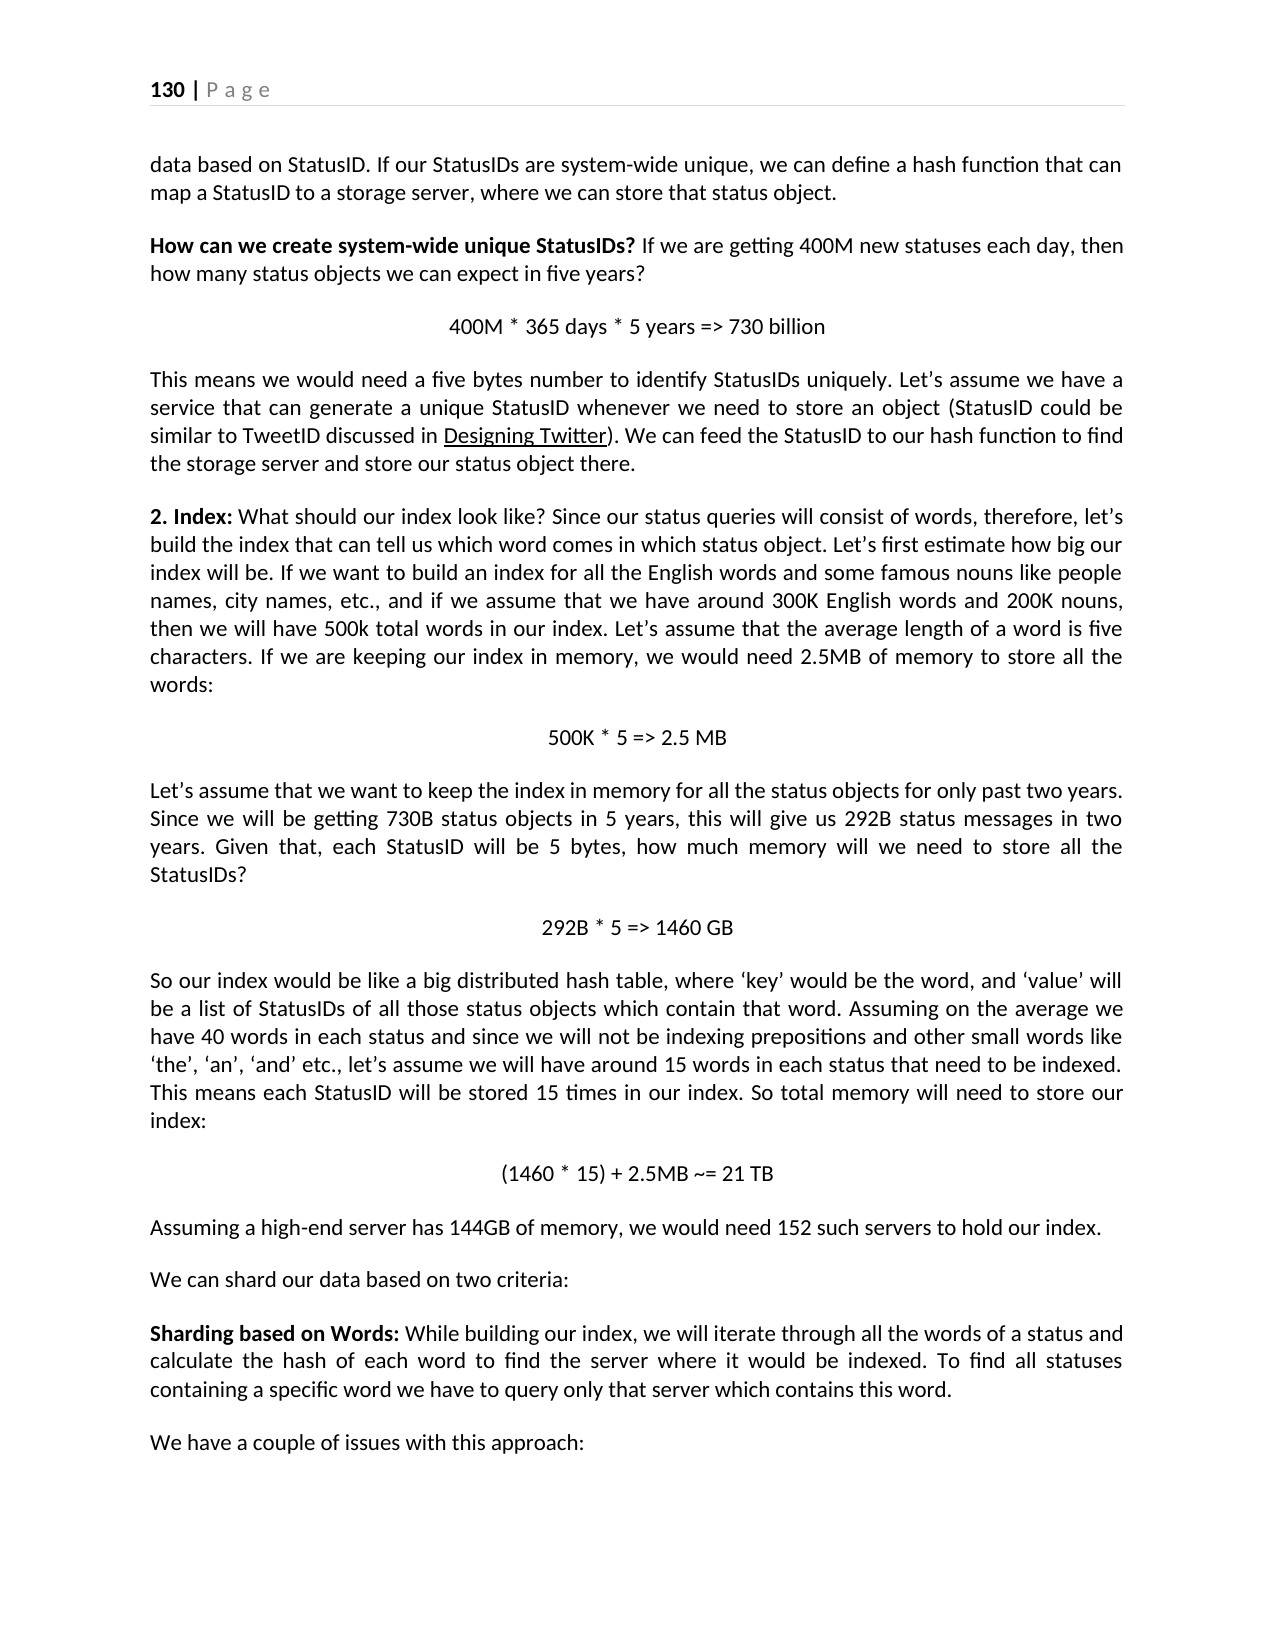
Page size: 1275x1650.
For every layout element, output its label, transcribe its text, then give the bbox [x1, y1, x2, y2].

text 400M * 365 days * 5 years => 730 billion [150, 312, 1125, 340]
text We have a couple of issues with this approach: [150, 1428, 1125, 1456]
text Let’s assume that we want to keep the index in memory for all the status objects for only past two years. Since we will be getting 730B status objects in 5 years, this will give us 292B status messages in two years. Given that, each StatusID will be 5 bytes, how much memory will we need to store all the StatusIDs? [150, 776, 1125, 888]
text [150, 150, 1125, 206]
text 500K * 5 => 2.5 MB [150, 723, 1125, 751]
text 2. Index: What should our index look like? Since our status queries will consist of words, therefore, let’s build the index that can tell us which word comes in which status object. Let’s first estimate how big our index will be. If we want to build an index for all the English words and some famous nouns like people names, city names, etc., and if we assume that we have around 300K English words and 200K nouns, then we will have 500k total words in our index. Let’s assume that the average length of a word is five characters. If we are keeping our index in memory, we would need 2.5MB of memory to store all the words: [150, 502, 1125, 698]
text So our index would be like a big distributed hash table, where ‘key’ would be the word, and ‘value’ will be a list of StatusIDs of all those status objects which contain that word. Assuming on the average we have 40 words in each status and since we will not be indexing prepositions and other small words like ‘the’, ‘an’, ‘and’ etc., let’s assume we will have around 15 words in each status that need to be indexed. This means each StatusID will be stored 15 times in our index. So total memory will need to store our index: [150, 966, 1125, 1134]
text 292B * 5 => 1460 GB [150, 913, 1125, 941]
text How can we create system-wide unique StatusIDs? If we are getting 400M new statuses each day, then how many status objects we can expect in five years? [150, 231, 1125, 287]
text (1460 * 15) + 2.5MB ~= 21 TB [150, 1159, 1125, 1188]
text Sharding based on Words: While building our index, we will iterate through all the words of a status and calculate the hash of each word to find the server where it would be indexed. To find all statuses containing a specific word we have to query only that server which contains this word. [150, 1319, 1125, 1403]
text Assuming a high-end server has 144GB of memory, we would need 152 such servers to hold our index. [150, 1213, 1125, 1241]
text This means we would need a five bytes number to identify StatusIDs uniquely. Let’s assume we have a service that can generate a unique StatusID whenever we need to store an object (StatusID could be similar to TweetID discussed in Designing Twitter). We can feed the StatusID to our hash function to find the storage server and store our status object there. [150, 365, 1125, 477]
text We can shard our data based on two criteria: [150, 1266, 1125, 1294]
